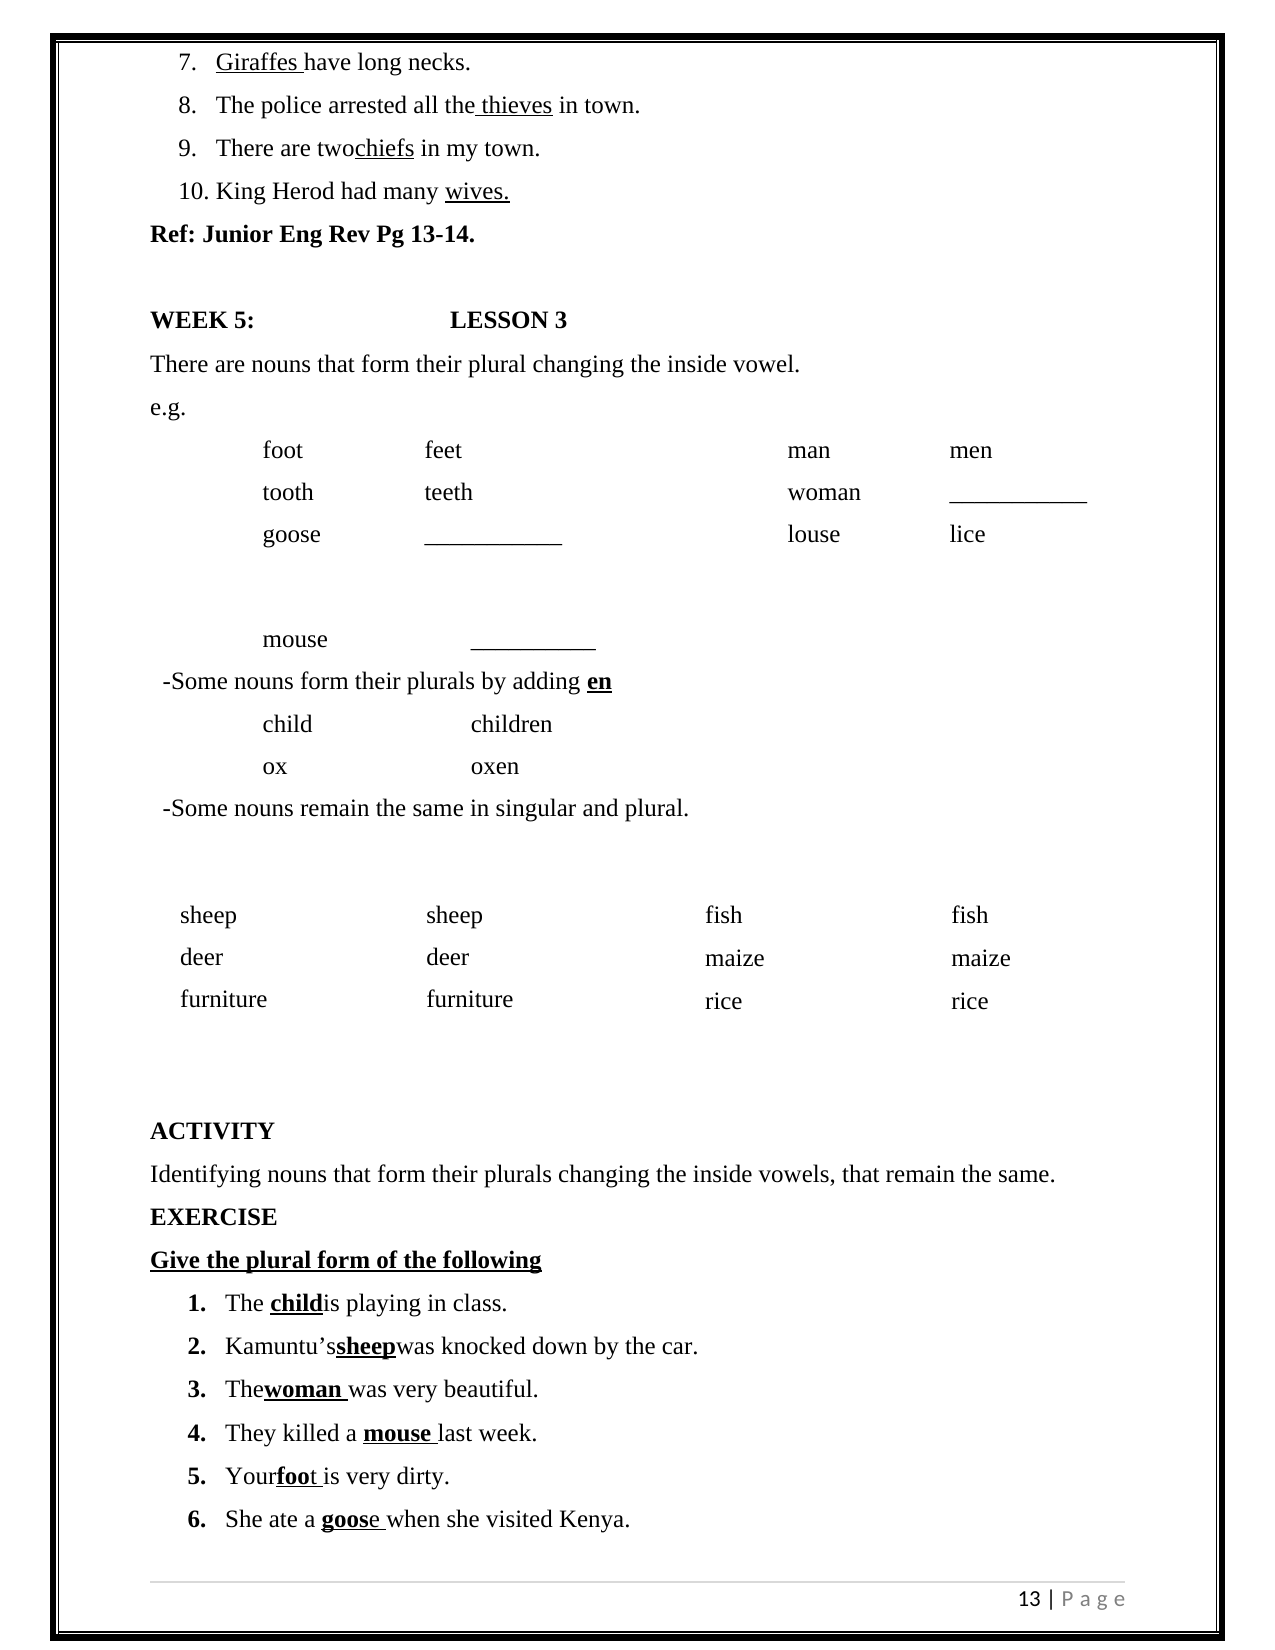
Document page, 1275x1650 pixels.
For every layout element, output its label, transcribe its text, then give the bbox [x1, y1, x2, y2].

table_cell ox [214, 751, 459, 793]
text Identifying nouns that form their plurals changing the inside vowels, that remain the same. [150, 1159, 1125, 1188]
table_cell deer [415, 942, 611, 984]
table_header sheep [415, 900, 611, 942]
list Yourfoot is very dirty. [187, 1461, 1125, 1489]
table_cell men [938, 435, 1136, 477]
table_header mouse [214, 625, 459, 666]
list Thewoman was very beautiful. [187, 1374, 1125, 1403]
list She ate a goose when she visited Kenya. [187, 1504, 1125, 1533]
table_cell deer [169, 942, 415, 984]
text -Some nouns form their plurals by adding en [150, 666, 1125, 695]
table_cell rice [940, 986, 1136, 1029]
table_cell furniture [169, 984, 415, 1030]
table_cell louse [739, 519, 938, 561]
table_cell maize [694, 944, 940, 986]
text Give the plural form of the following [150, 1245, 1125, 1274]
text There are nouns that form their plural changing the inside vowel. [150, 349, 1125, 377]
list There are twochiefs in my town. [178, 133, 1125, 162]
table_cell tooth [214, 477, 413, 519]
table_cell ___________ [413, 519, 611, 561]
text WEEK 5: LESSON 3 [150, 306, 1125, 334]
list The police arrested all the thieves in town. [178, 90, 1125, 119]
table_cell teeth [413, 477, 611, 519]
table_header child [214, 710, 459, 751]
table_cell fish [940, 900, 1136, 943]
text Ref: Junior Eng Rev Pg 13-14. [150, 219, 1125, 248]
table_cell rice [694, 986, 940, 1029]
table_header __________ [459, 625, 684, 666]
table_cell oxen [459, 751, 684, 793]
list The childis playing in class. [187, 1288, 1125, 1317]
table_cell maize [940, 944, 1136, 986]
text e.g. [150, 392, 1125, 421]
list They killed a mouse last week. [187, 1418, 1125, 1446]
table_cell lice [938, 519, 1136, 561]
table_cell woman [739, 477, 938, 519]
table_cell man [739, 435, 938, 477]
table_header foot [214, 435, 413, 477]
text EXERCISE [150, 1202, 1125, 1231]
table_cell fish [694, 900, 940, 943]
table_header sheep [169, 900, 415, 942]
text -Some nouns remain the same in singular and plural. [150, 793, 1125, 822]
table_cell goose [214, 519, 413, 561]
list Kamuntu’ssheepwas knocked down by the car. [187, 1331, 1125, 1360]
table_header feet [413, 435, 611, 477]
text ACTIVITY [150, 1116, 1125, 1144]
table_cell furniture [415, 984, 611, 1030]
table_cell ___________ [938, 477, 1136, 519]
table_header children [459, 710, 684, 751]
list Giraffes have long necks. [178, 47, 1125, 76]
list King Herod had many wives. [178, 176, 1125, 205]
